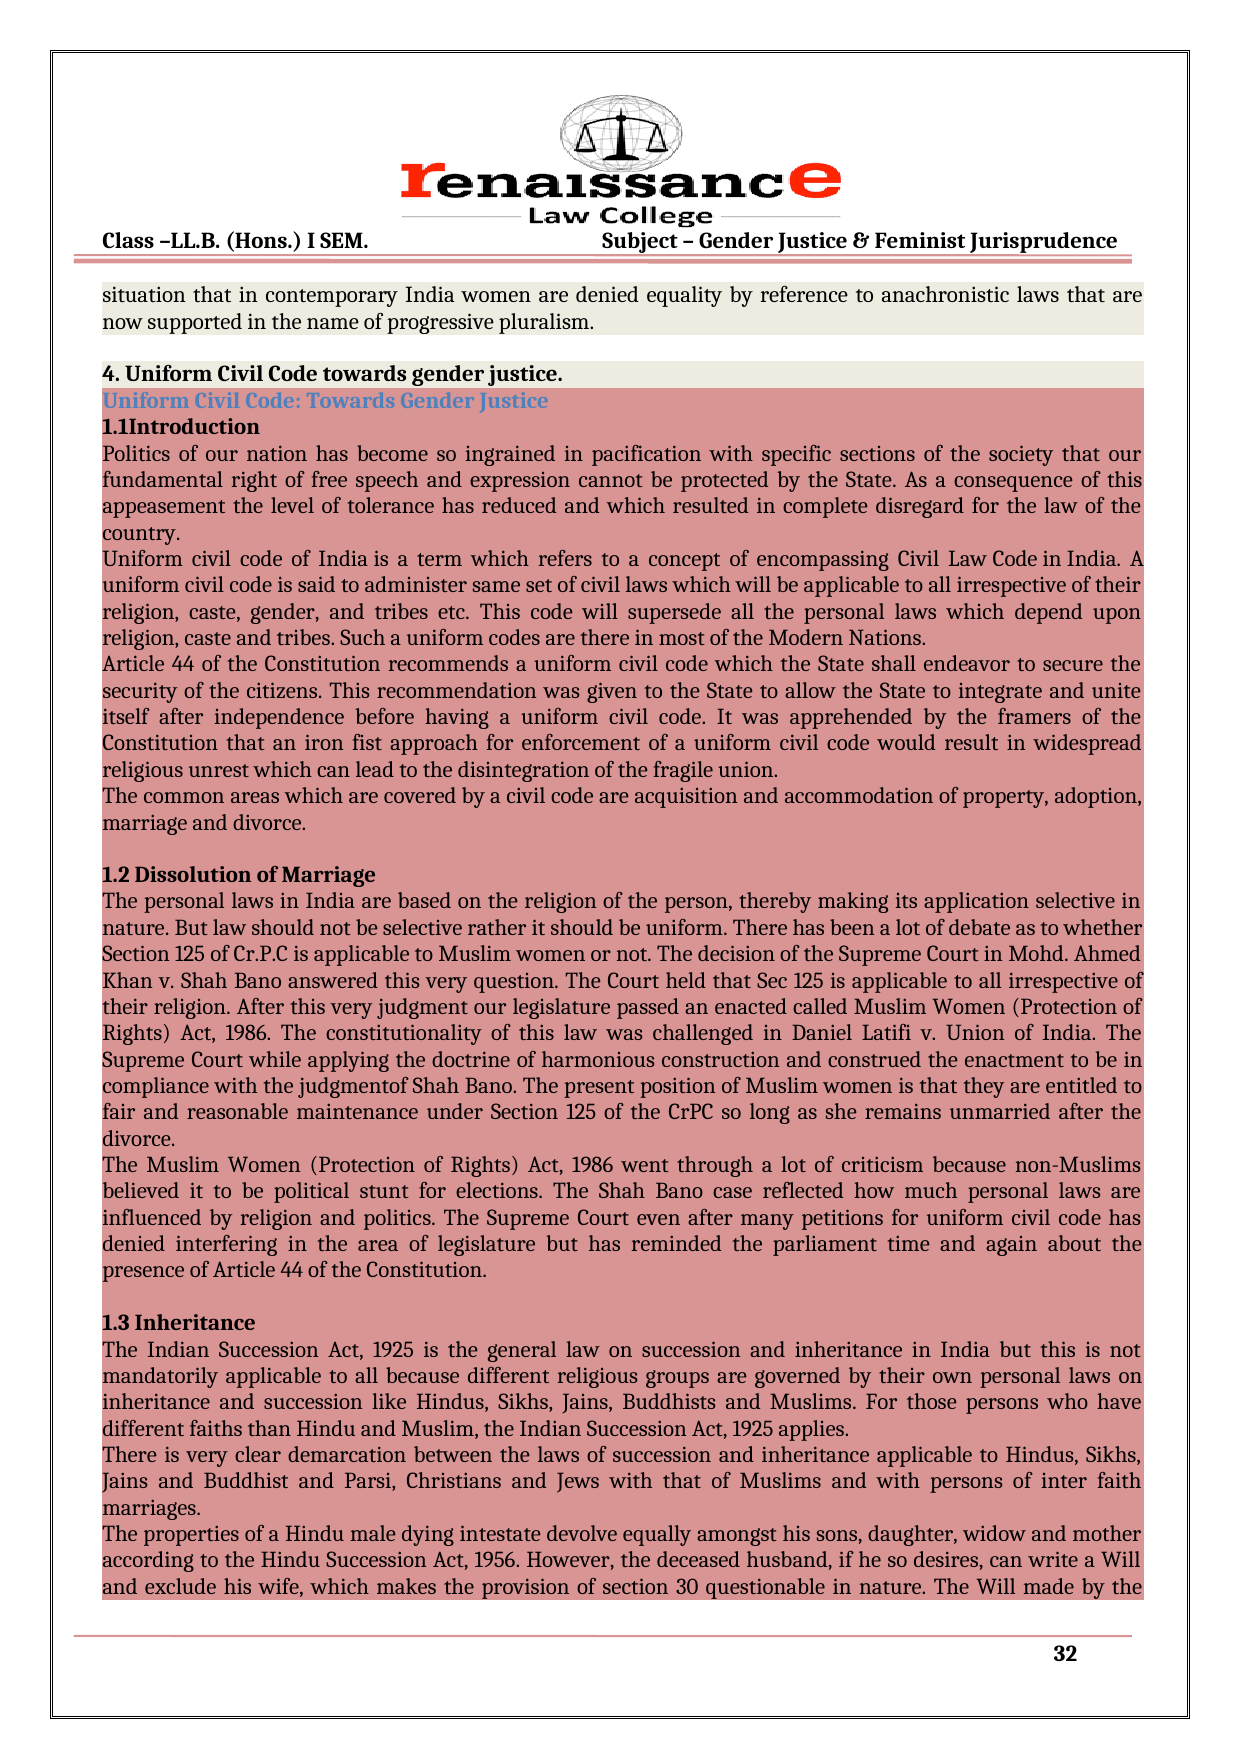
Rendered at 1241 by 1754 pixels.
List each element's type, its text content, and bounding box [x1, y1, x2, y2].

text Article 44 of the Constitution recommends a uniform civil code which the State shall endeavor to secure the security of the citizens. This recommendation was given to the State to allow the State to integrate and unite itself after independence before having a uniform civil code. It was apprehended by the framers of the Constitution that an iron fist approach for enforcement of a uniform civil code would result in widespread religious unrest which can lead to the disintegration of the fragile union. [102, 651, 1144, 783]
text 1.2 Dissolution of Marriage [102, 862, 1144, 888]
text There is very clear demarcation between the laws of succession and inheritance applicable to Hindus, Sikhs, Jains and Buddhist and Parsi, Christians and Jews with that of Muslims and with persons of inter faith marriages. [102, 1442, 1144, 1521]
text 4. Uniform Civil Code towards gender justice. [102, 361, 1144, 388]
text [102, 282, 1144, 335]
text The personal laws in India are based on the religion of the person, thereby making its application selective in nature. But law should not be selective rather it should be uniform. There has been a lot of debate as to whether Section 125 of Cr.P.C is applicable to Muslim women or not. The decision of the Supreme Court in Mohd. Ahmed Khan v. Shah Bano answered this very question. The Court held that Sec 125 is applicable to all irrespective of their religion. After this very judgment our legislature passed an enacted called Muslim Women (Protection of Rights) Act, 1986. The constitutionality of this law was challenged in Daniel Latifi v. Union of India. The Supreme Court while applying the doctrine of harmonious construction and construed the enactment to be in compliance with the judgmentof Shah Bano. The present position of Muslim women is that they are entitled to fair and reasonable maintenance under Section 125 of the CrPC so long as she remains unmarried after the divorce. [102, 888, 1144, 1152]
text Politics of our nation has become so ingrained in pacification with specific sections of the society that our fundamental right of free speech and expression cannot be protected by the State. As a consequence of this appeasement the level of tolerance has reduced and which resulted in complete disregard for the law of the country. [102, 440, 1144, 546]
text The Muslim Women (Protection of Rights) Act, 1986 went through a lot of criticism because non-Muslims believed it to be political stunt for elections. The Shah Bano case reflected how much personal laws are influenced by religion and politics. The Supreme Court even after many petitions for uniform civil code has denied interfering in the area of legislature but has reminded the parliament time and again about the presence of Article 44 of the Constitution. [102, 1152, 1144, 1284]
text 1.3 Inheritance [102, 1310, 1144, 1336]
text 1.1Introduction [102, 414, 1144, 440]
text The Indian Succession Act, 1925 is the general law on succession and inheritance in India but this is not mandatorily applicable to all because different religious groups are governed by their own personal laws on inheritance and succession like Hindus, Sikhs, Jains, Buddhists and Muslims. For those persons who have different faiths than Hindu and Muslim, the Indian Succession Act, 1925 applies. [102, 1336, 1144, 1442]
text The common areas which are covered by a civil code are acquisition and accommodation of property, adoption, marriage and divorce. [102, 783, 1144, 836]
text Uniform civil code of India is a term which refers to a concept of encompassing Civil Law Code in India. A uniform civil code is said to administer same set of civil laws which will be applicable to all irrespective of their religion, caste, gender, and tribes etc. This code will supersede all the personal laws which depend upon religion, caste and tribes. Such a uniform codes are there in most of the Modern Nations. [102, 546, 1144, 651]
subtitle Uniform Civil Code: Towards Gender Justice [102, 388, 1144, 414]
picture [377, 93, 869, 228]
